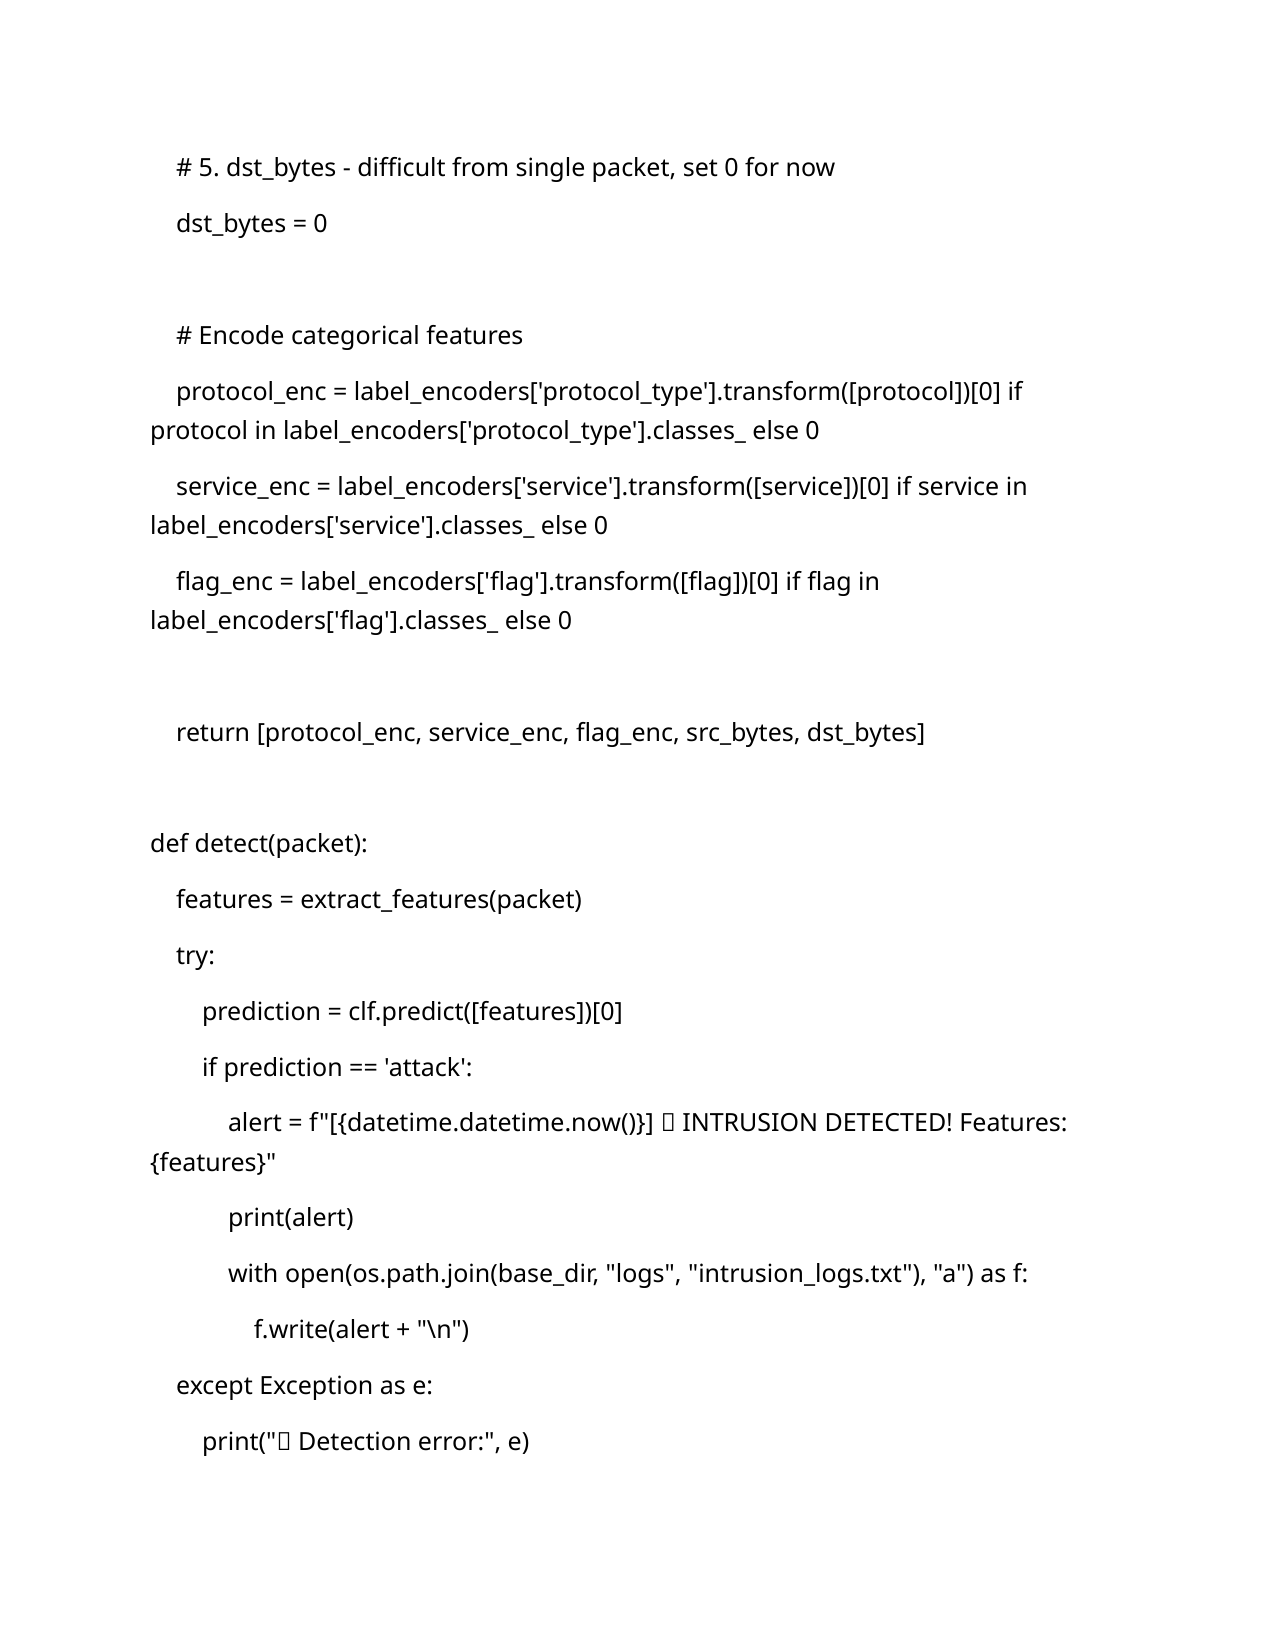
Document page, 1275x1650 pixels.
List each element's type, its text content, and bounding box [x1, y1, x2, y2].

text # Encode categorical features [150, 317, 1125, 352]
text # 5. dst_bytes - difficult from single packet, set 0 for now [150, 150, 1125, 184]
text return [protocol_enc, service_enc, flag_enc, src_bytes, dst_bytes] [150, 714, 1125, 748]
text f.write(alert + "\n") [150, 1312, 1125, 1346]
text features = extract_features(packet) [150, 882, 1125, 916]
text dst_bytes = 0 [150, 206, 1125, 240]
text flag_enc = label_encoders['flag'].transform([flag])[0] if flag in label_encoders['flag'].classes_ else 0 [150, 563, 1125, 637]
text protocol_enc = label_encoders['protocol_type'].transform([protocol])[0] if protocol in label_encoders['protocol_type'].classes_ else 0 [150, 373, 1125, 447]
text def detect(packet): [150, 826, 1125, 860]
text if prediction == 'attack': [150, 1049, 1125, 1083]
text alert = f"[{datetime.datetime.now()}] 🚨 INTRUSION DETECTED! Features: {features}" [150, 1105, 1125, 1178]
text except Exception as e: [150, 1367, 1125, 1402]
text with open(os.path.join(base_dir, "logs", "intrusion_logs.txt"), "a") as f: [150, 1256, 1125, 1290]
text print("❌ Detection error:", e) [150, 1423, 1125, 1457]
text prediction = clf.predict([features])[0] [150, 993, 1125, 1027]
text service_enc = label_encoders['service'].transform([service])[0] if service in label_encoders['service'].classes_ else 0 [150, 468, 1125, 542]
text print(alert) [150, 1200, 1125, 1234]
text try: [150, 937, 1125, 972]
